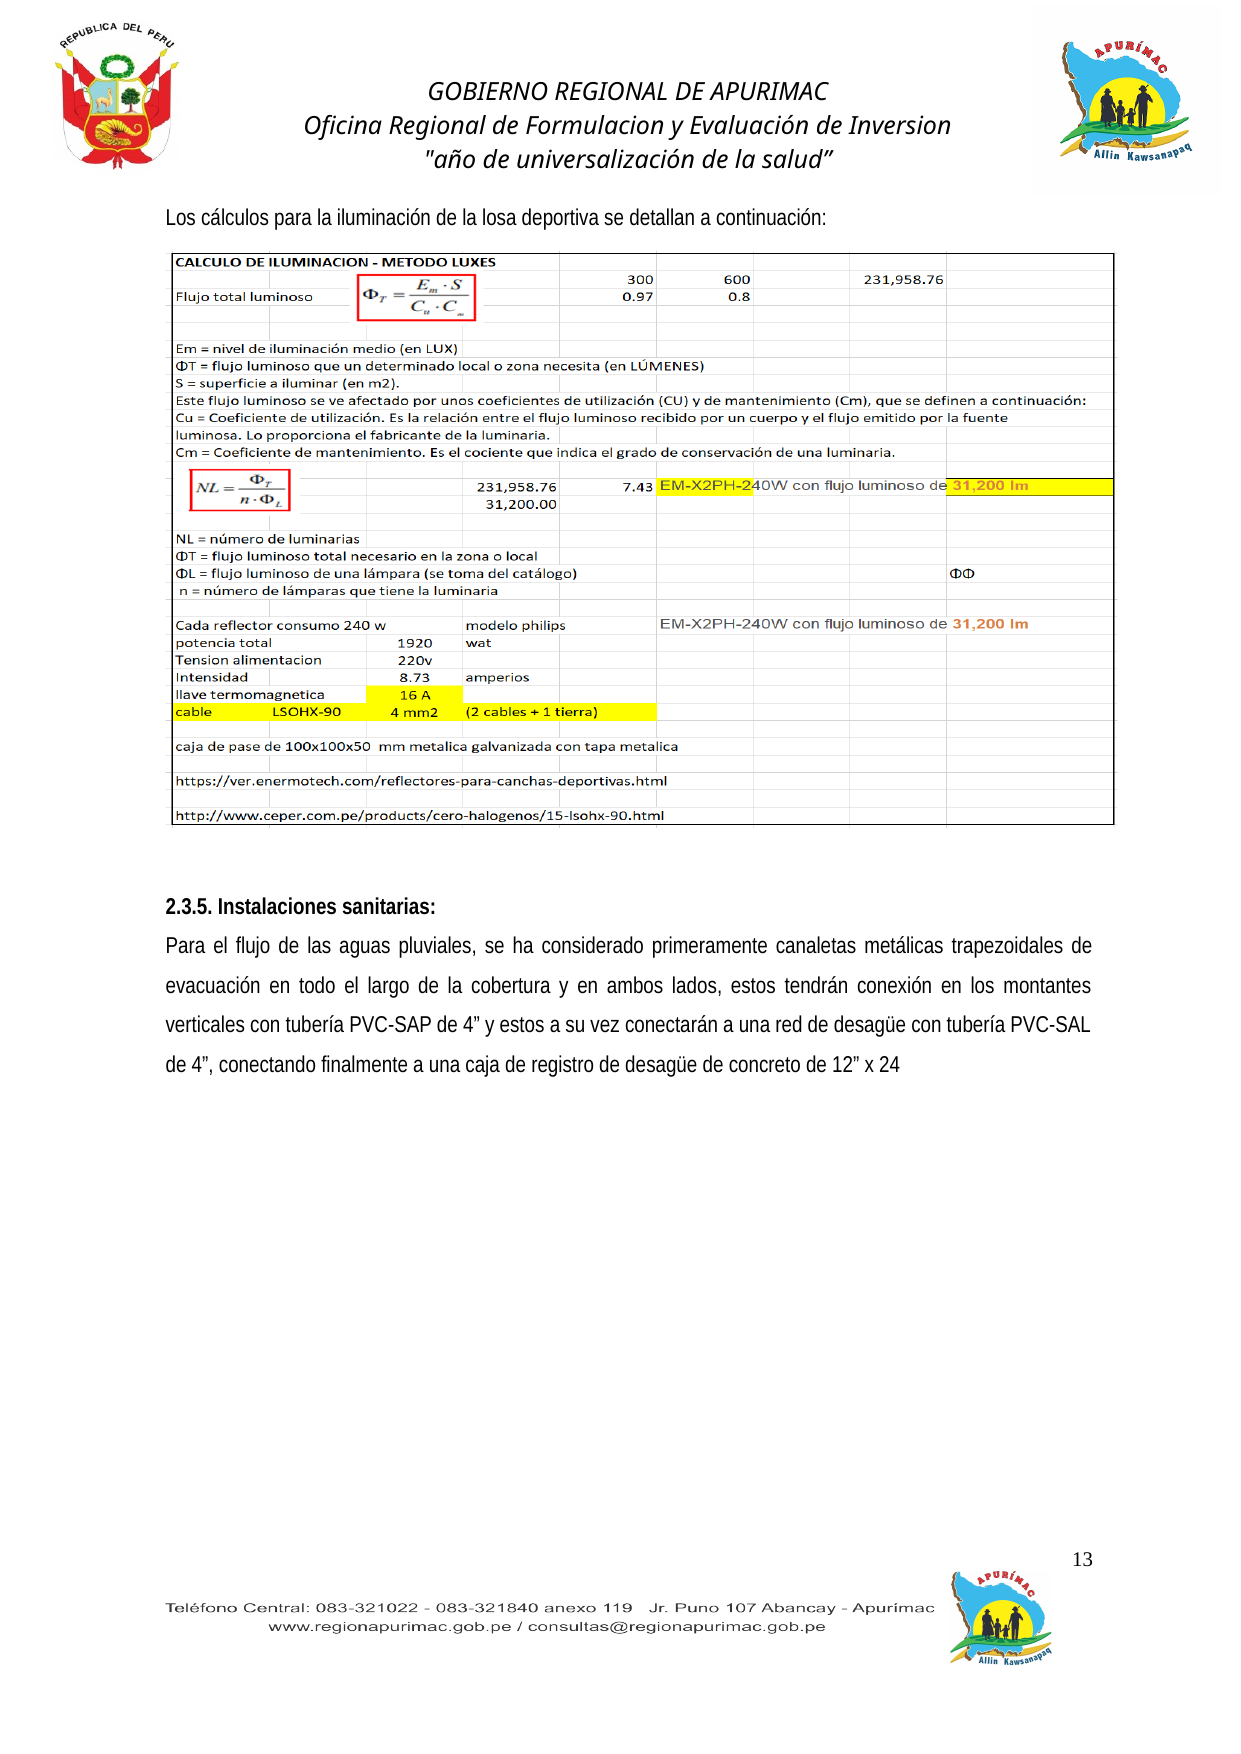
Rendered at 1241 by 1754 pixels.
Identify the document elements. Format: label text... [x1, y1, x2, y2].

text Para el flujo de las aguas pluviales, se ha considerado primeramente canaletas metálicas trapezoidales de evacuación en todo el largo de la cobertura y en ambos lados, estos tendrán conexión en los montantes verticales con tubería PVC-SAP de 4” y estos a su vez conectarán a una red de desagüe con tubería PVC-SAL de 4”, conectando finalmente a una caja de registro de desagüe de concreto de 12” x 24 [165, 932, 1092, 1077]
picture [1031, 5, 1221, 196]
picture [165, 251, 1118, 828]
text Los cálculos para la iluminación de la losa deportiva se detallan a continuación: [165, 204, 1092, 230]
text 2.3.5. Instalaciones sanitarias: [165, 893, 1092, 919]
picture [165, 1570, 1052, 1665]
picture [9, 13, 222, 178]
